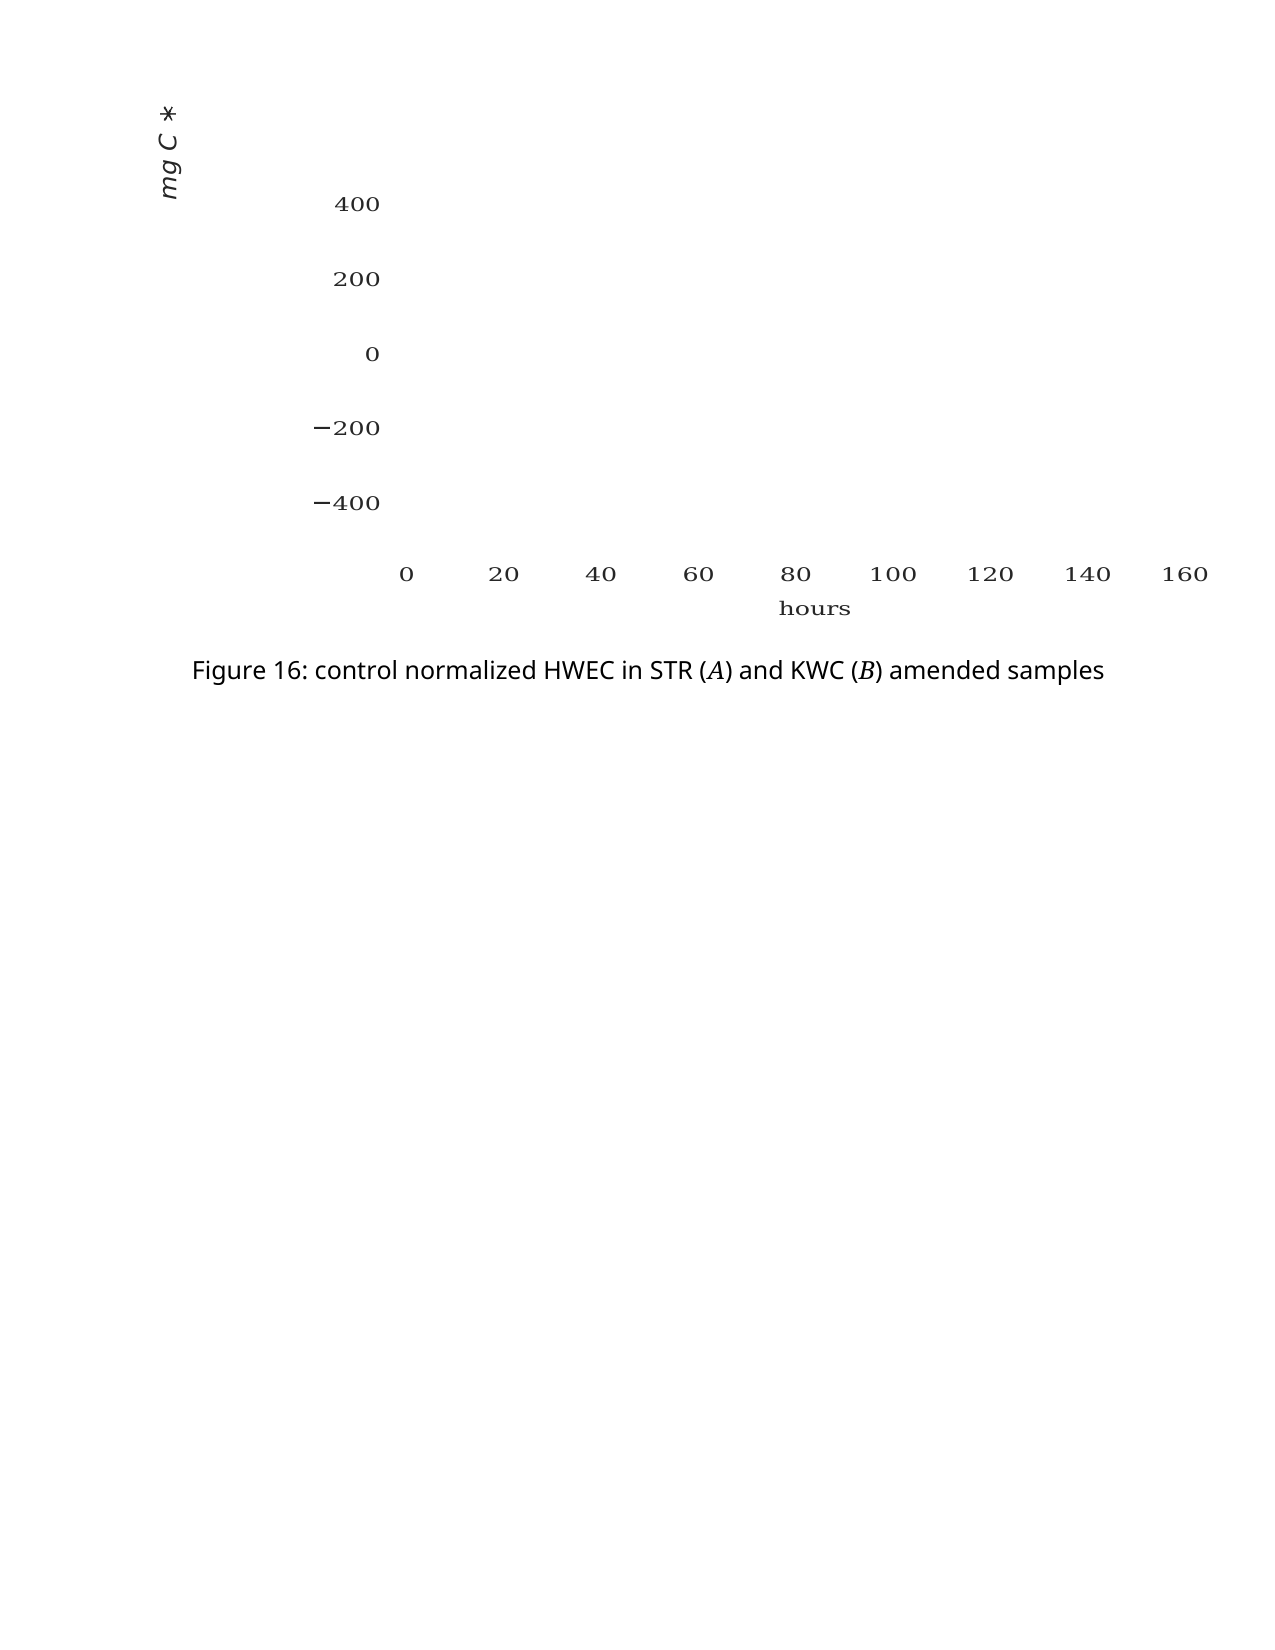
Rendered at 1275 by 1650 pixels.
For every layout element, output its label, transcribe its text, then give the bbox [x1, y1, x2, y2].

text Figure 16: control normalized HWEC in STR (A) and KWC (B) amended samples [192, 652, 1227, 686]
text 0 20 40 60 80 100 120 140 160 [398, 564, 1227, 586]
picture [160, 106, 176, 121]
text 0 [364, 343, 1227, 365]
text 200 [332, 269, 1227, 291]
text 400 [332, 493, 1227, 515]
text 400 [125, 194, 381, 216]
text 200 [332, 418, 1227, 440]
text hours [402, 598, 1227, 620]
